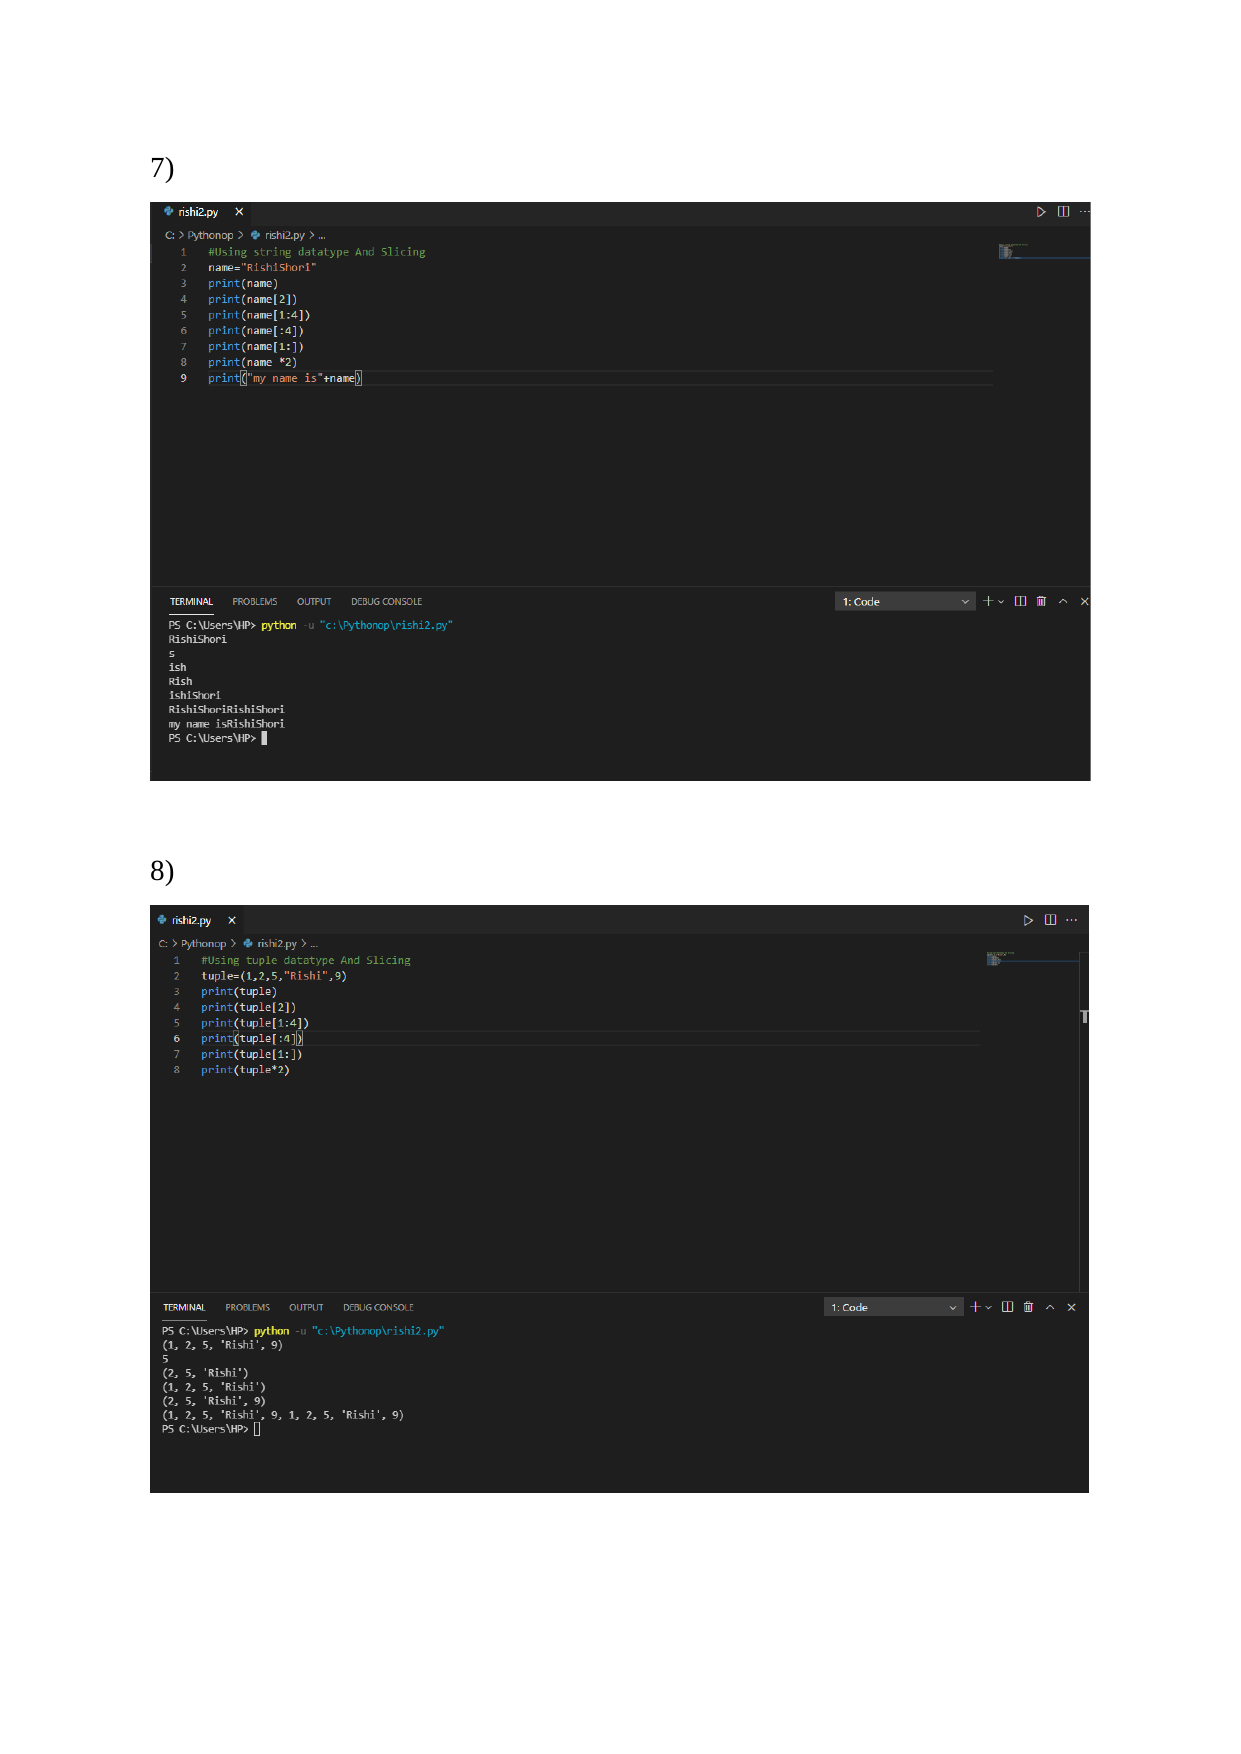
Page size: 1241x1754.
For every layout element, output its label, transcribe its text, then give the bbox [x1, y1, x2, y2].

text 8) [150, 853, 1090, 886]
text 7) [150, 150, 1090, 183]
picture [150, 202, 1091, 781]
picture [150, 905, 1089, 1493]
